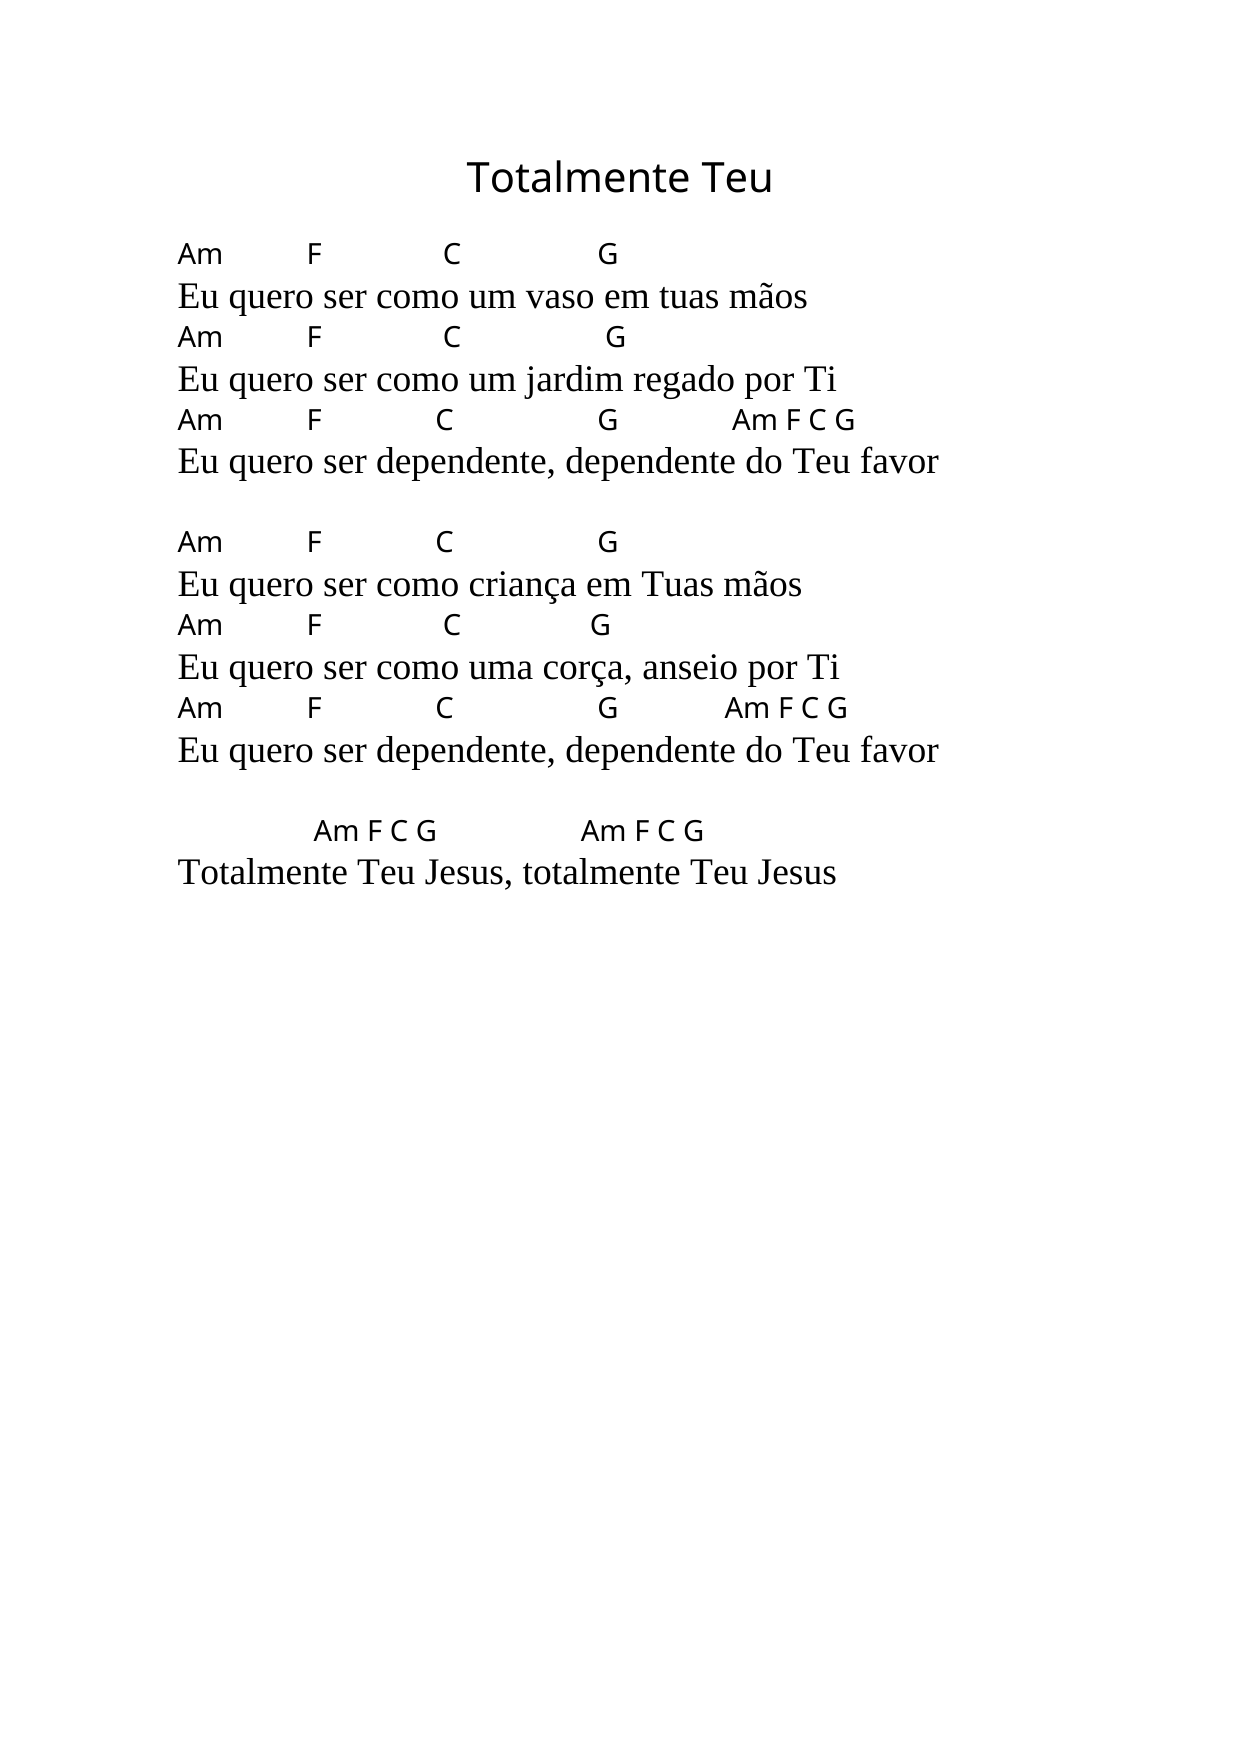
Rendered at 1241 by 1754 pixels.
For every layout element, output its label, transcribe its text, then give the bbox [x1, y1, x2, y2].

text Totalmente Teu Jesus, totalmente Teu Jesus [177, 849, 1063, 893]
text Eu quero ser como criança em Tuas mãos [177, 561, 1063, 604]
text Am F C G [177, 316, 1063, 356]
text Eu quero ser como uma corça, anseio por Ti [177, 644, 1063, 687]
text Am F C G [177, 604, 1063, 644]
text Am F C G Am F C G [177, 399, 1063, 439]
text Am F C G [177, 234, 1063, 273]
text Totalmente Teu [177, 148, 1063, 204]
text Eu quero ser como um jardim regado por Ti [177, 356, 1063, 399]
text Eu quero ser dependente, dependente do Teu favor [177, 439, 1063, 482]
text Am F C G Am F C G [177, 687, 1063, 727]
text Am F C G Am F C G [177, 810, 1063, 849]
text Eu quero ser dependente, dependente do Teu favor [177, 727, 1063, 770]
text Am F C G [177, 522, 1063, 561]
text Eu quero ser como um vaso em tuas mãos [177, 273, 1063, 316]
